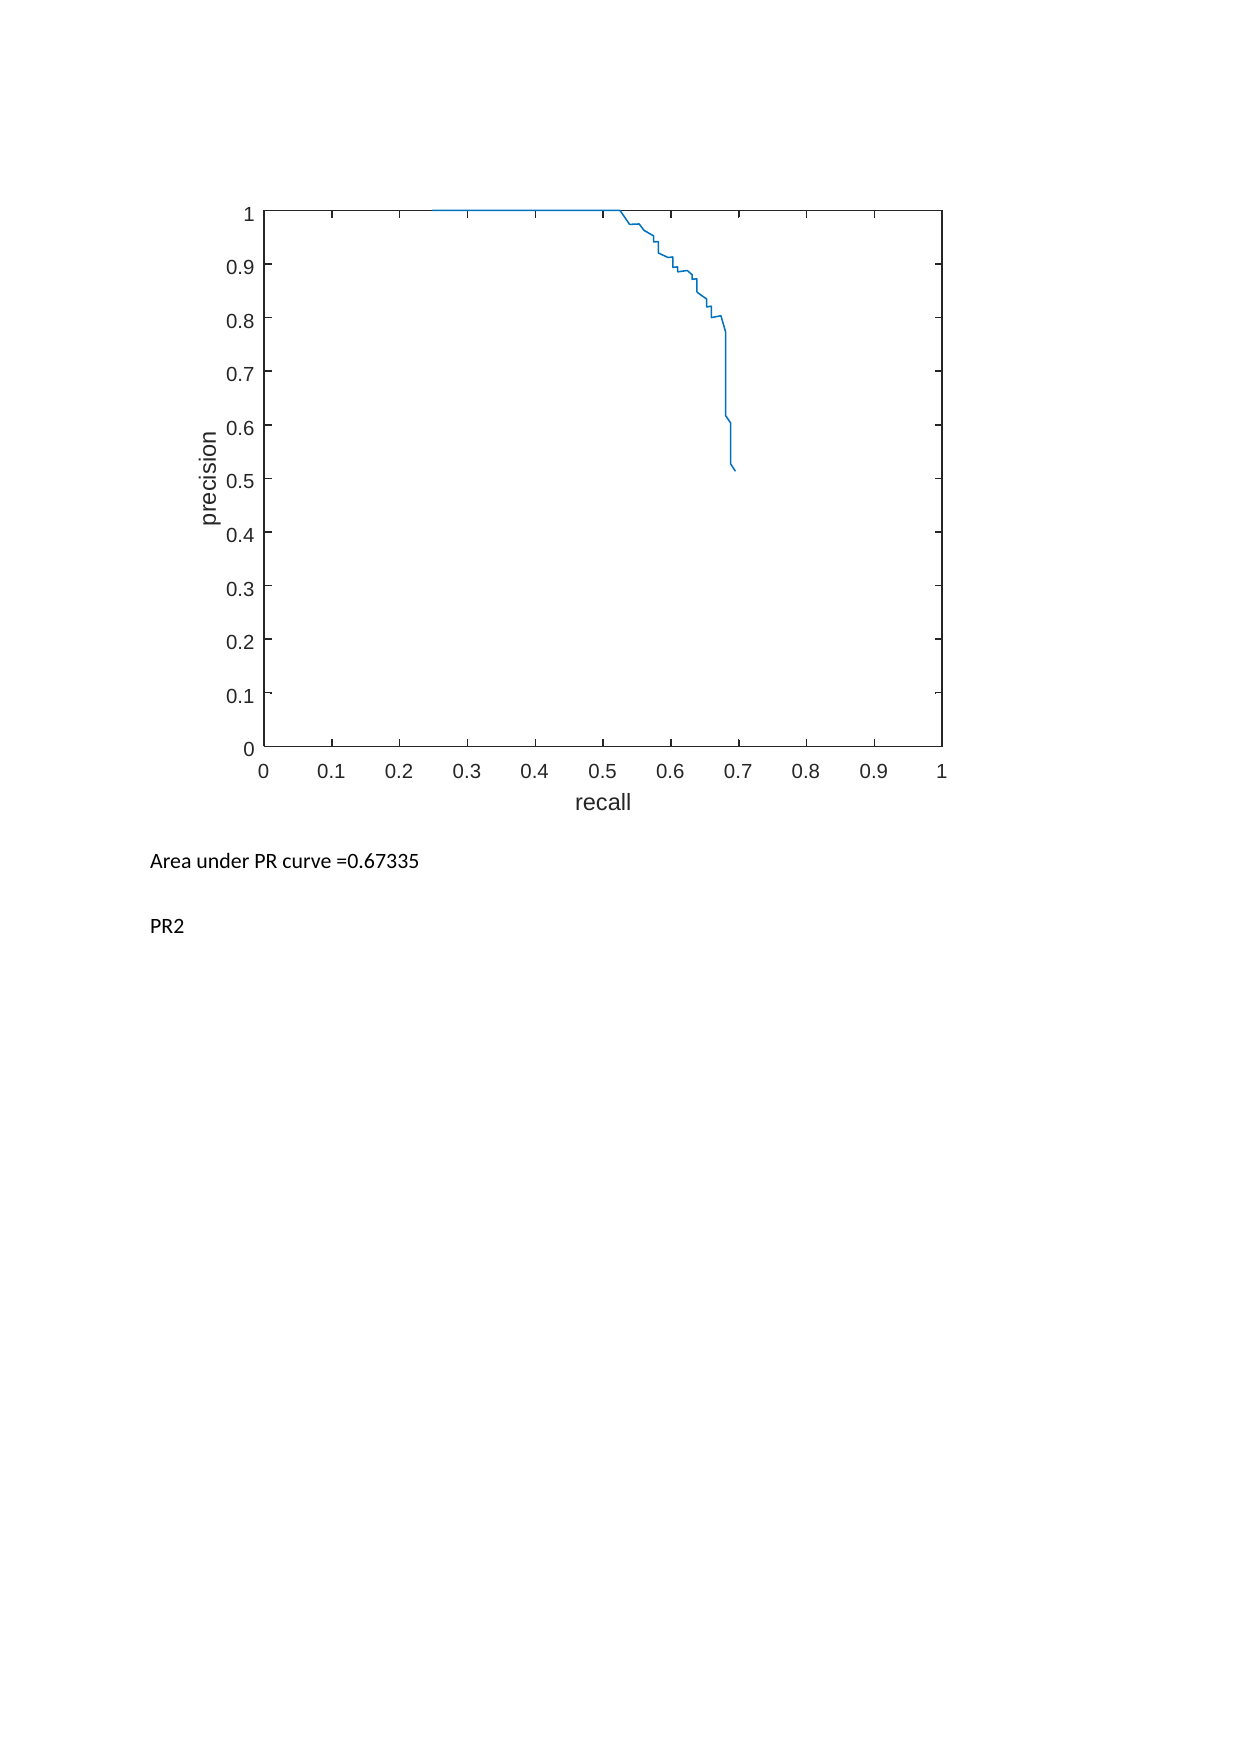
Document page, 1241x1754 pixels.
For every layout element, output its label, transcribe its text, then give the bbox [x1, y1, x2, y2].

text Area under PR curve =0.67335 [150, 844, 1090, 877]
text PR2 [150, 909, 1090, 942]
